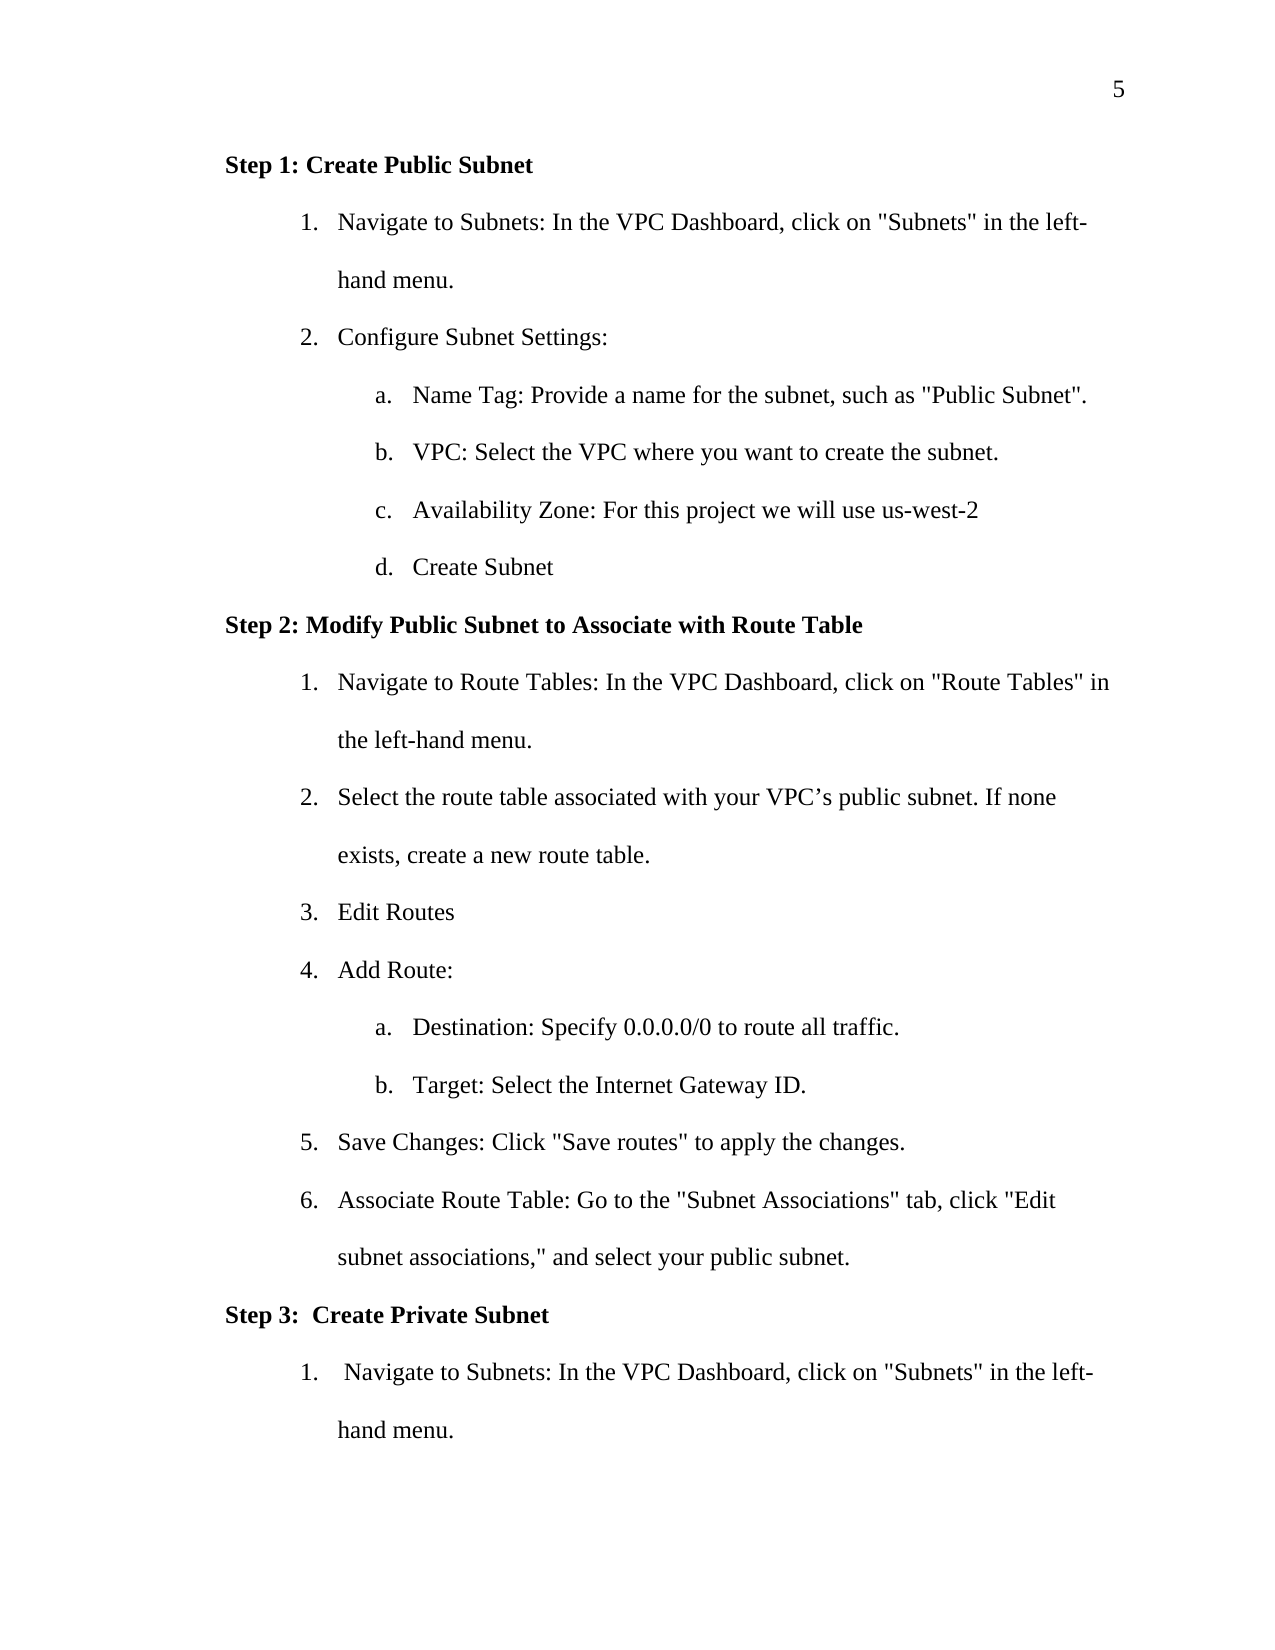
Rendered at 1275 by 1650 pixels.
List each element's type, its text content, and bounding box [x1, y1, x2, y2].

list Destination: Specify 0.0.0.0/0 to route all traffic. [375, 1012, 1125, 1041]
list Select the route table associated with your VPC’s public subnet. If none exists, create a new route table. [300, 782, 1125, 869]
list Navigate to Subnets: In the VPC Dashboard, click on "Subnets" in the left-hand menu. [300, 1357, 1125, 1444]
text Step 2: Modify Public Subnet to Associate with Route Table [150, 610, 1125, 639]
list Navigate to Subnets: In the VPC Dashboard, click on "Subnets" in the left-hand menu. [300, 207, 1125, 294]
list Create Subnet [375, 552, 1125, 581]
list Add Route: [300, 955, 1125, 984]
list Navigate to Route Tables: In the VPC Dashboard, click on "Route Tables" in the left-hand menu. [300, 667, 1125, 754]
list Associate Route Table: Go to the "Subnet Associations" tab, click "Edit subnet associations," and select your public subnet. [300, 1185, 1125, 1271]
list Configure Subnet Settings: [300, 322, 1125, 351]
text Step 3: Create Private Subnet [150, 1300, 1125, 1329]
list VPC: Select the VPC where you want to create the subnet. [375, 437, 1125, 466]
list Edit Routes [300, 897, 1125, 926]
list Save Changes: Click "Save routes" to apply the changes. [300, 1127, 1125, 1156]
list Availability Zone: For this project we will use us-west-2 [375, 495, 1125, 524]
list Name Tag: Provide a name for the subnet, such as "Public Subnet". [375, 380, 1125, 409]
list Target: Select the Internet Gateway ID. [375, 1070, 1125, 1099]
text Step 1: Create Public Subnet [150, 150, 1125, 179]
